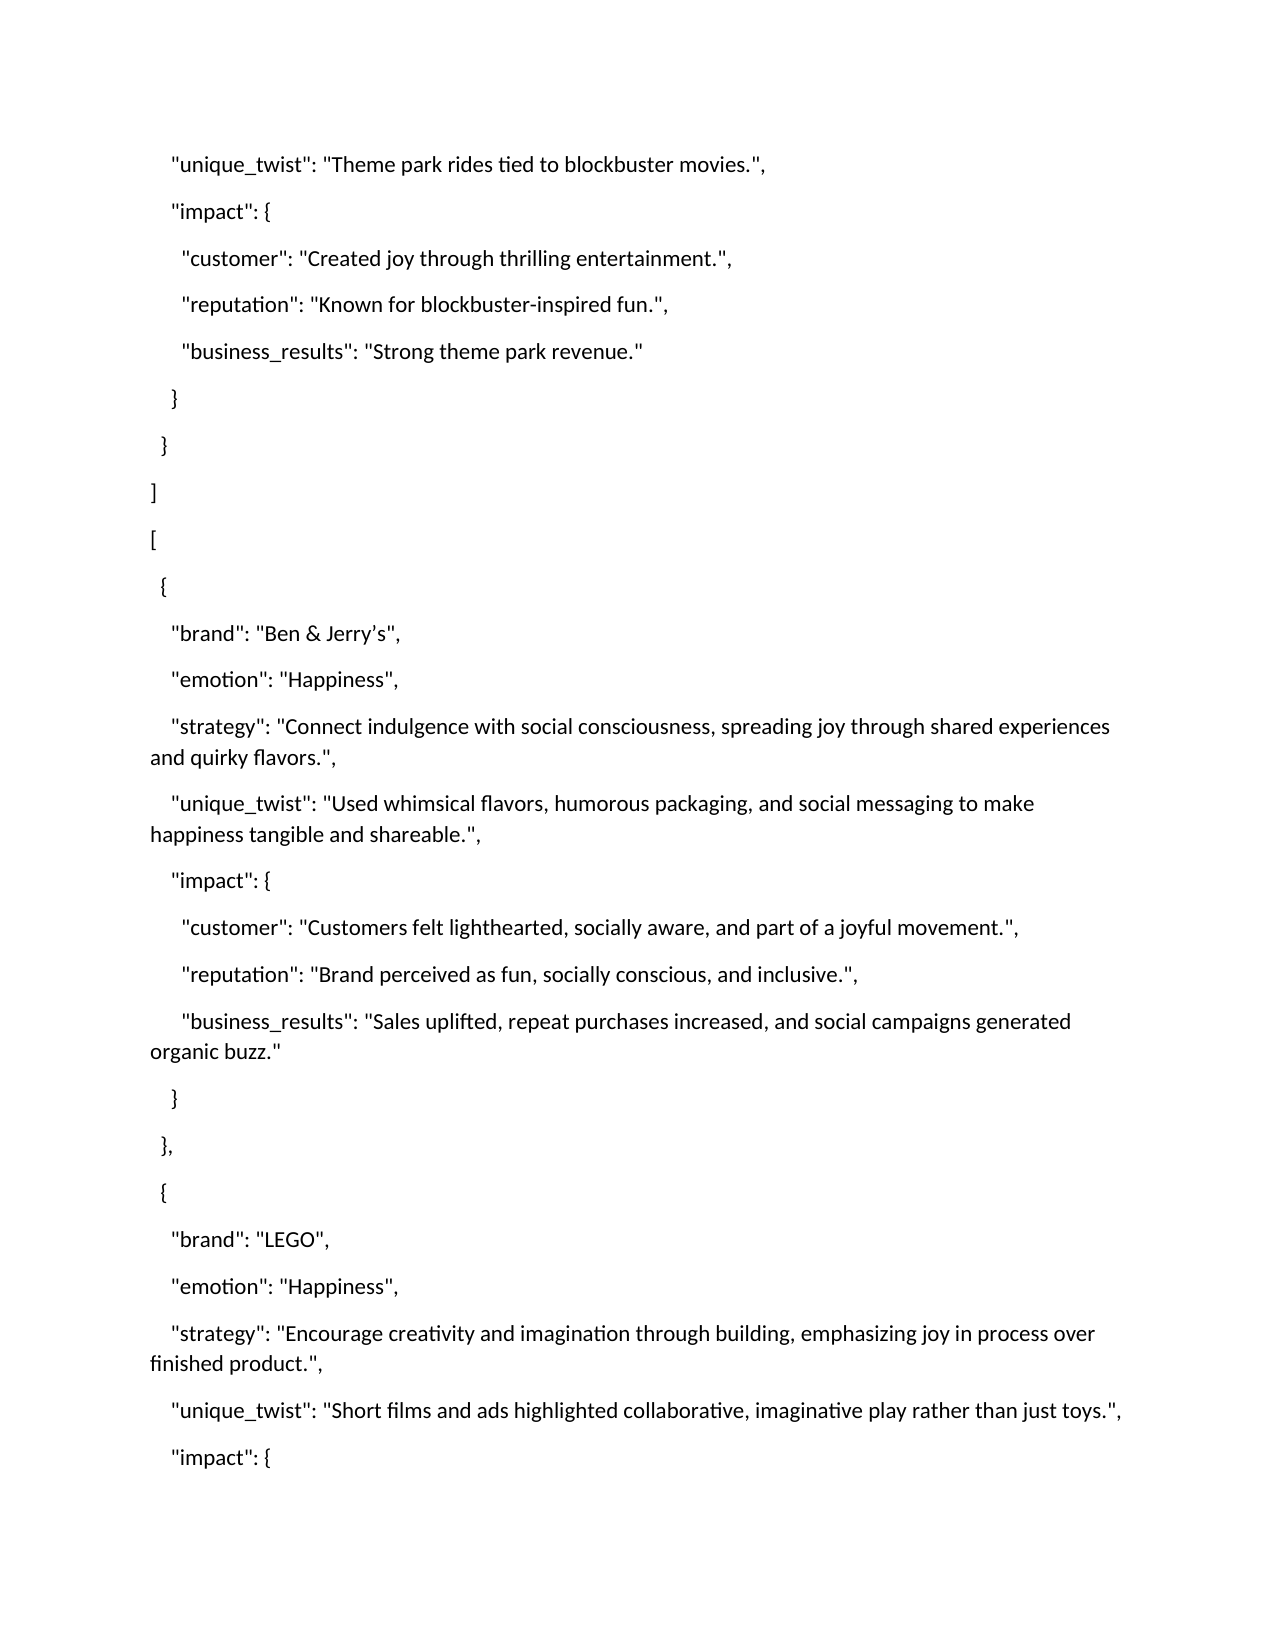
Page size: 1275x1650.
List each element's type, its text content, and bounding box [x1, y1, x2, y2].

text "impact": { [150, 1443, 1125, 1471]
text "emotion": "Happiness", [150, 666, 1125, 694]
text "brand": "Ben & Jerry’s", [150, 619, 1125, 647]
text [ [150, 525, 1125, 553]
text } [150, 1084, 1125, 1112]
text "unique_twist": "Used whimsical flavors, humorous packaging, and social messaging to make happiness tangible and shareable.", [150, 789, 1125, 848]
text "unique_twist": "Theme park rides tied to blockbuster movies.", [150, 150, 1125, 178]
text "impact": { [150, 867, 1125, 895]
text { [150, 572, 1125, 600]
text "customer": "Customers felt lighthearted, socially aware, and part of a joyful movement.", [150, 913, 1125, 942]
text "impact": { [150, 197, 1125, 225]
text { [150, 1178, 1125, 1206]
text "reputation": "Known for blockbuster-inspired fun.", [150, 291, 1125, 319]
text "strategy": "Connect indulgence with social consciousness, spreading joy through shared experiences and quirky flavors.", [150, 712, 1125, 771]
text "business_results": "Sales uplifted, repeat purchases increased, and social campaigns generated organic buzz." [150, 1007, 1125, 1066]
text "emotion": "Happiness", [150, 1272, 1125, 1300]
text "customer": "Created joy through thrilling entertainment.", [150, 244, 1125, 272]
text "business_results": "Strong theme park revenue." [150, 337, 1125, 366]
text "reputation": "Brand perceived as fun, socially conscious, and inclusive.", [150, 960, 1125, 988]
text "strategy": "Encourage creativity and imagination through building, emphasizing joy in process over finished product.", [150, 1319, 1125, 1377]
text }, [150, 1131, 1125, 1159]
text ] [150, 478, 1125, 506]
text } [150, 384, 1125, 412]
text "brand": "LEGO", [150, 1225, 1125, 1253]
text } [150, 431, 1125, 459]
text "unique_twist": "Short films and ads highlighted collaborative, imaginative play rather than just toys.", [150, 1396, 1125, 1424]
